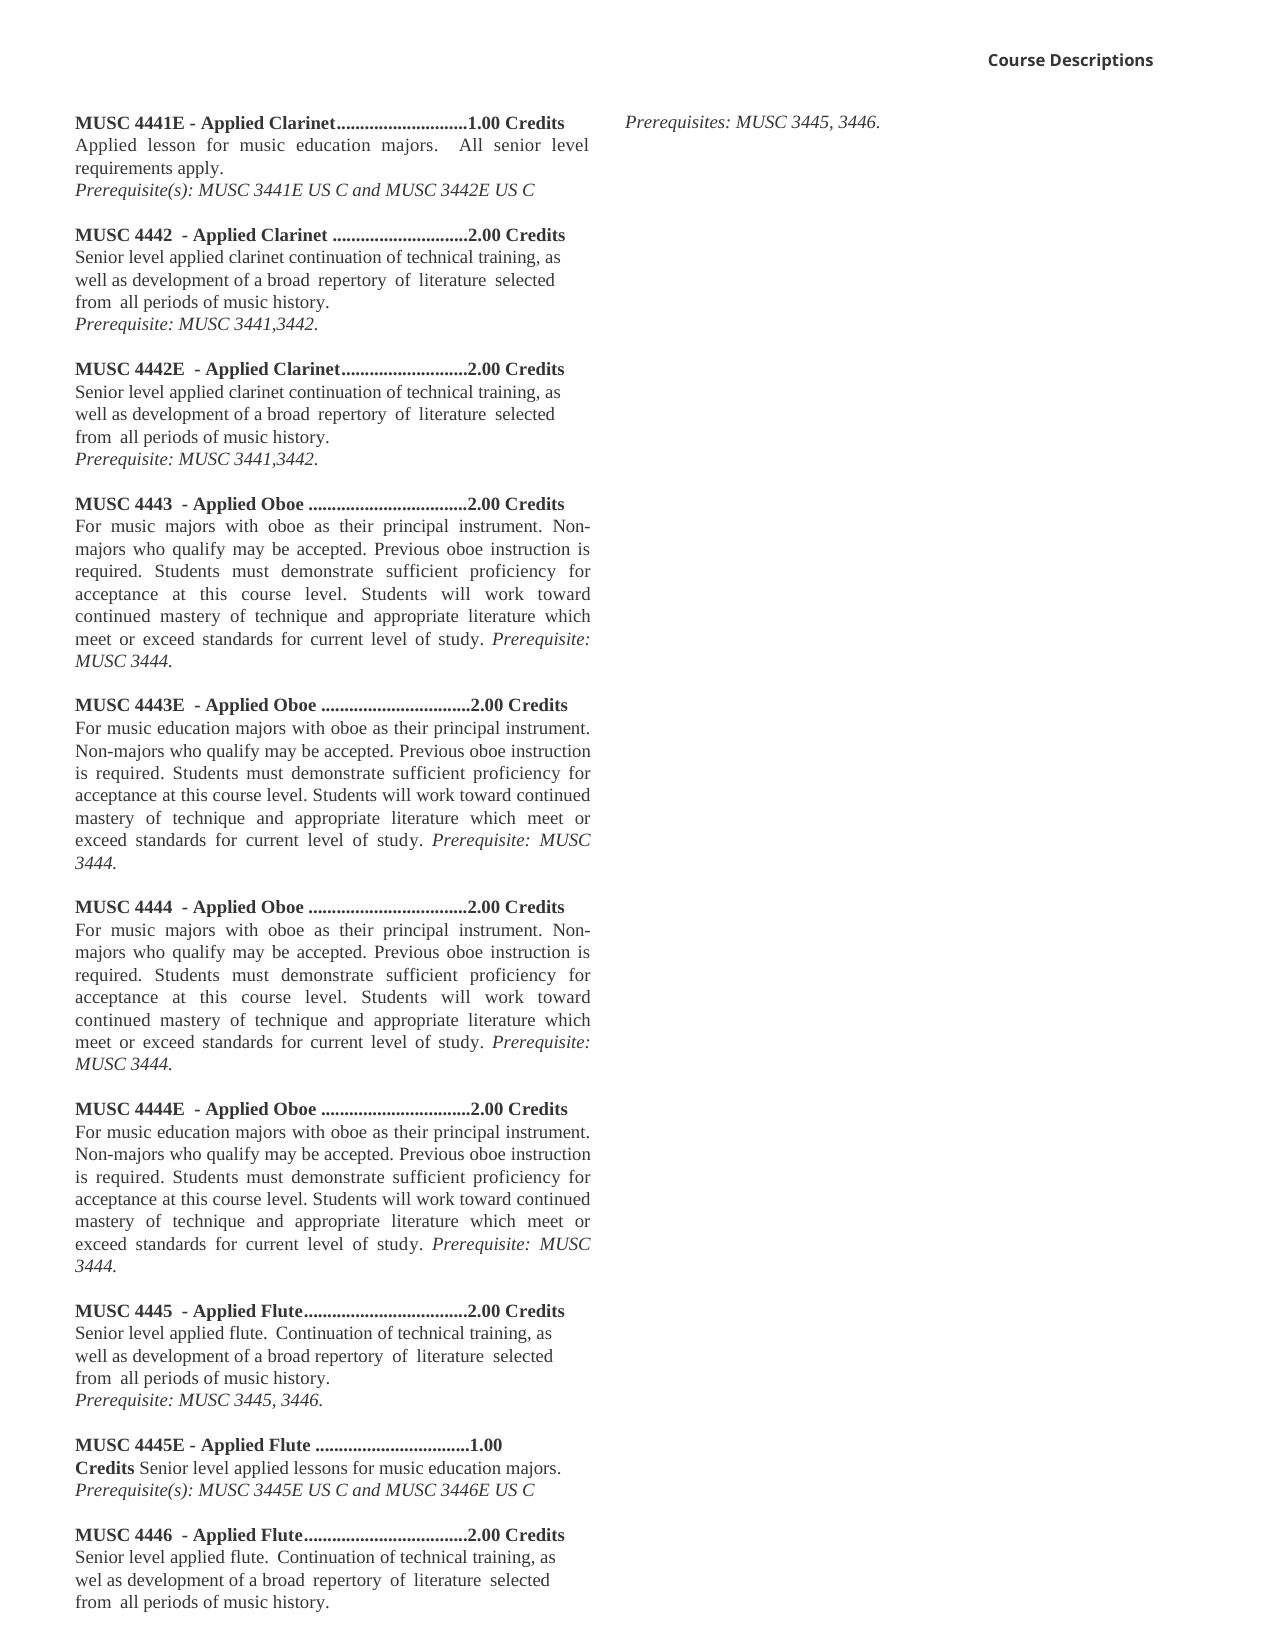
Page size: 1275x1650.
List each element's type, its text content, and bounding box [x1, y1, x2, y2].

text Course Descriptions [62, 50, 1153, 70]
text MUSC 4445E - Applied Flute .................................1.00 Credits Senior level applied lessons for music education majors. Prerequisite(s): MUSC 3445E US C and MUSC 3446E US C [75, 1434, 566, 1501]
text Prerequisite: MUSC 3441,3442. [75, 314, 587, 335]
text MUSC 4444 - Applied Oboe ..................................2.00 Credits [75, 896, 587, 918]
text For music education majors with oboe as their principal instrument. Non-majors who qualify may be accepted. Previous oboe instruction is required. Students must demonstrate sufficient proficiency for acceptance at this course level. Students will work toward continued mastery of technique and appropriate literature which meet or exceed standards for current level of study. Prerequisite: MUSC 3444. [75, 1121, 591, 1277]
text Prerequisites: MUSC 3445, 3446. [625, 112, 1242, 133]
text MUSC 4445 - Applied Flute...................................2.00 Credits Senior level applied flute. Continuation of technical training, as well as development of a broad repertory of literature selected from all periods of music history. [75, 1300, 591, 1388]
text MUSC 4443 - Applied Oboe ..................................2.00 Credits [75, 493, 587, 514]
text Prerequisite: MUSC 3441,3442. [75, 448, 587, 469]
text MUSC 4443E - Applied Oboe ................................2.00 Credits [75, 694, 587, 716]
text Prerequisite(s): MUSC 3441E US C and MUSC 3442E US C [75, 179, 587, 201]
text For music majors with oboe as their principal instrument. Non-majors who qualify may be accepted. Previous oboe instruction is required. Students must demonstrate sufficient proficiency for acceptance at this course level. Students will work toward continued mastery of technique and appropriate literature which meet or exceed standards for current level of study. Prerequisite: MUSC 3444. [75, 919, 591, 1075]
text MUSC 4441E - Applied Clarinet............................1.00 Credits Applied lesson for music education majors. All senior level requirements apply. [75, 112, 591, 178]
text MUSC 4446 - Applied Flute...................................2.00 Credits Senior level applied flute. Continuation of technical training, as wel as development of a broad repertory of literature selected from all periods of music history. [75, 1524, 591, 1613]
text MUSC 4442 - Applied Clarinet .............................2.00 Credits Senior level applied clarinet continuation of technical training, as well as development of a broad repertory of literature selected from all periods of music history. [75, 224, 591, 313]
text MUSC 4442E - Applied Clarinet...........................2.00 Credits Senior level applied clarinet continuation of technical training, as well as development of a broad repertory of literature selected from all periods of music history. [75, 358, 591, 447]
text For music majors with oboe as their principal instrument. Non-majors who qualify may be accepted. Previous oboe instruction is required. Students must demonstrate sufficient proficiency for acceptance at this course level. Students will work toward continued mastery of technique and appropriate literature which meet or exceed standards for current level of study. Prerequisite: MUSC 3444. [75, 515, 591, 671]
text For music education majors with oboe as their principal instrument. Non-majors who qualify may be accepted. Previous oboe instruction is required. Students must demonstrate sufficient proficiency for acceptance at this course level. Students will work toward continued mastery of technique and appropriate literature which meet or exceed standards for current level of study. Prerequisite: MUSC 3444. [75, 717, 591, 873]
text MUSC 4444E - Applied Oboe ................................2.00 Credits [75, 1098, 587, 1119]
text Prerequisite: MUSC 3445, 3446. [75, 1389, 587, 1411]
